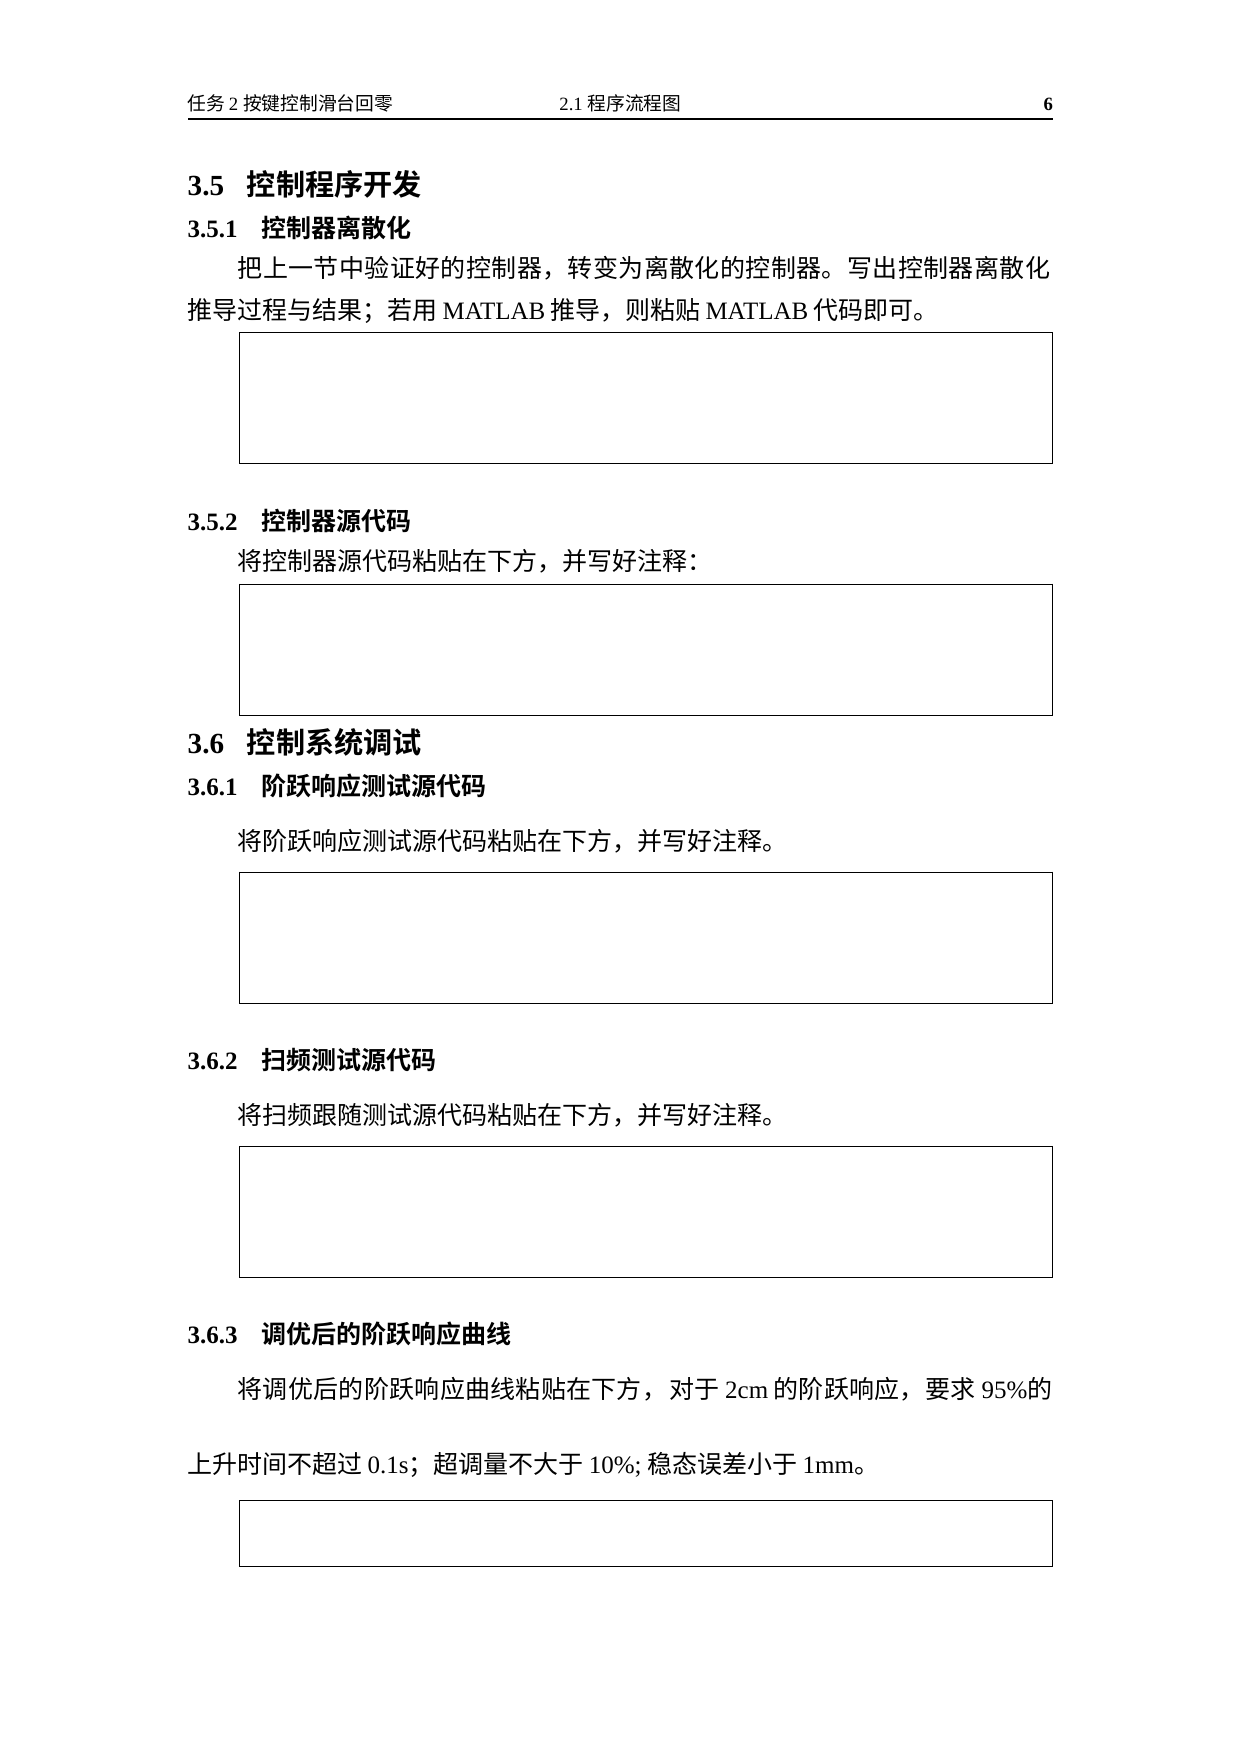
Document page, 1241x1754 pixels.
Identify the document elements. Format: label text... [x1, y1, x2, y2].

table_header [240, 1501, 1052, 1566]
table_header [240, 585, 1052, 714]
text 将阶跃响应测试源代码粘贴在下方，并写好注释。 [187, 807, 1053, 872]
table_header [240, 333, 1052, 463]
table_header [240, 873, 1052, 1003]
subtitle 控制系统调试 [187, 720, 1053, 762]
subtitle 控制器离散化 [187, 208, 1053, 245]
text 将控制器源代码粘贴在下方，并写好注释： [187, 542, 1053, 578]
text 将调优后的阶跃响应曲线粘贴在下方，对于2cm的阶跃响应，要求95%的上升时间不超过0.1s；超调量不大于10%; 稳态误差小于1mm。 [187, 1355, 1053, 1495]
subtitle 阶跃响应测试源代码 [187, 766, 1053, 802]
text 把上一节中验证好的控制器，转变为离散化的控制器。写出控制器离散化推导过程与结果；若用MATLAB推导，则粘贴MATLAB代码即可。 [187, 249, 1053, 327]
subtitle 扫频测试源代码 [187, 1040, 1053, 1077]
subtitle 控制程序开发 [187, 162, 1053, 204]
text 将扫频跟随测试源代码粘贴在下方，并写好注释。 [187, 1081, 1053, 1146]
subtitle 控制器源代码 [187, 501, 1053, 538]
table_header [240, 1147, 1052, 1277]
subtitle 调优后的阶跃响应曲线 [187, 1314, 1053, 1351]
